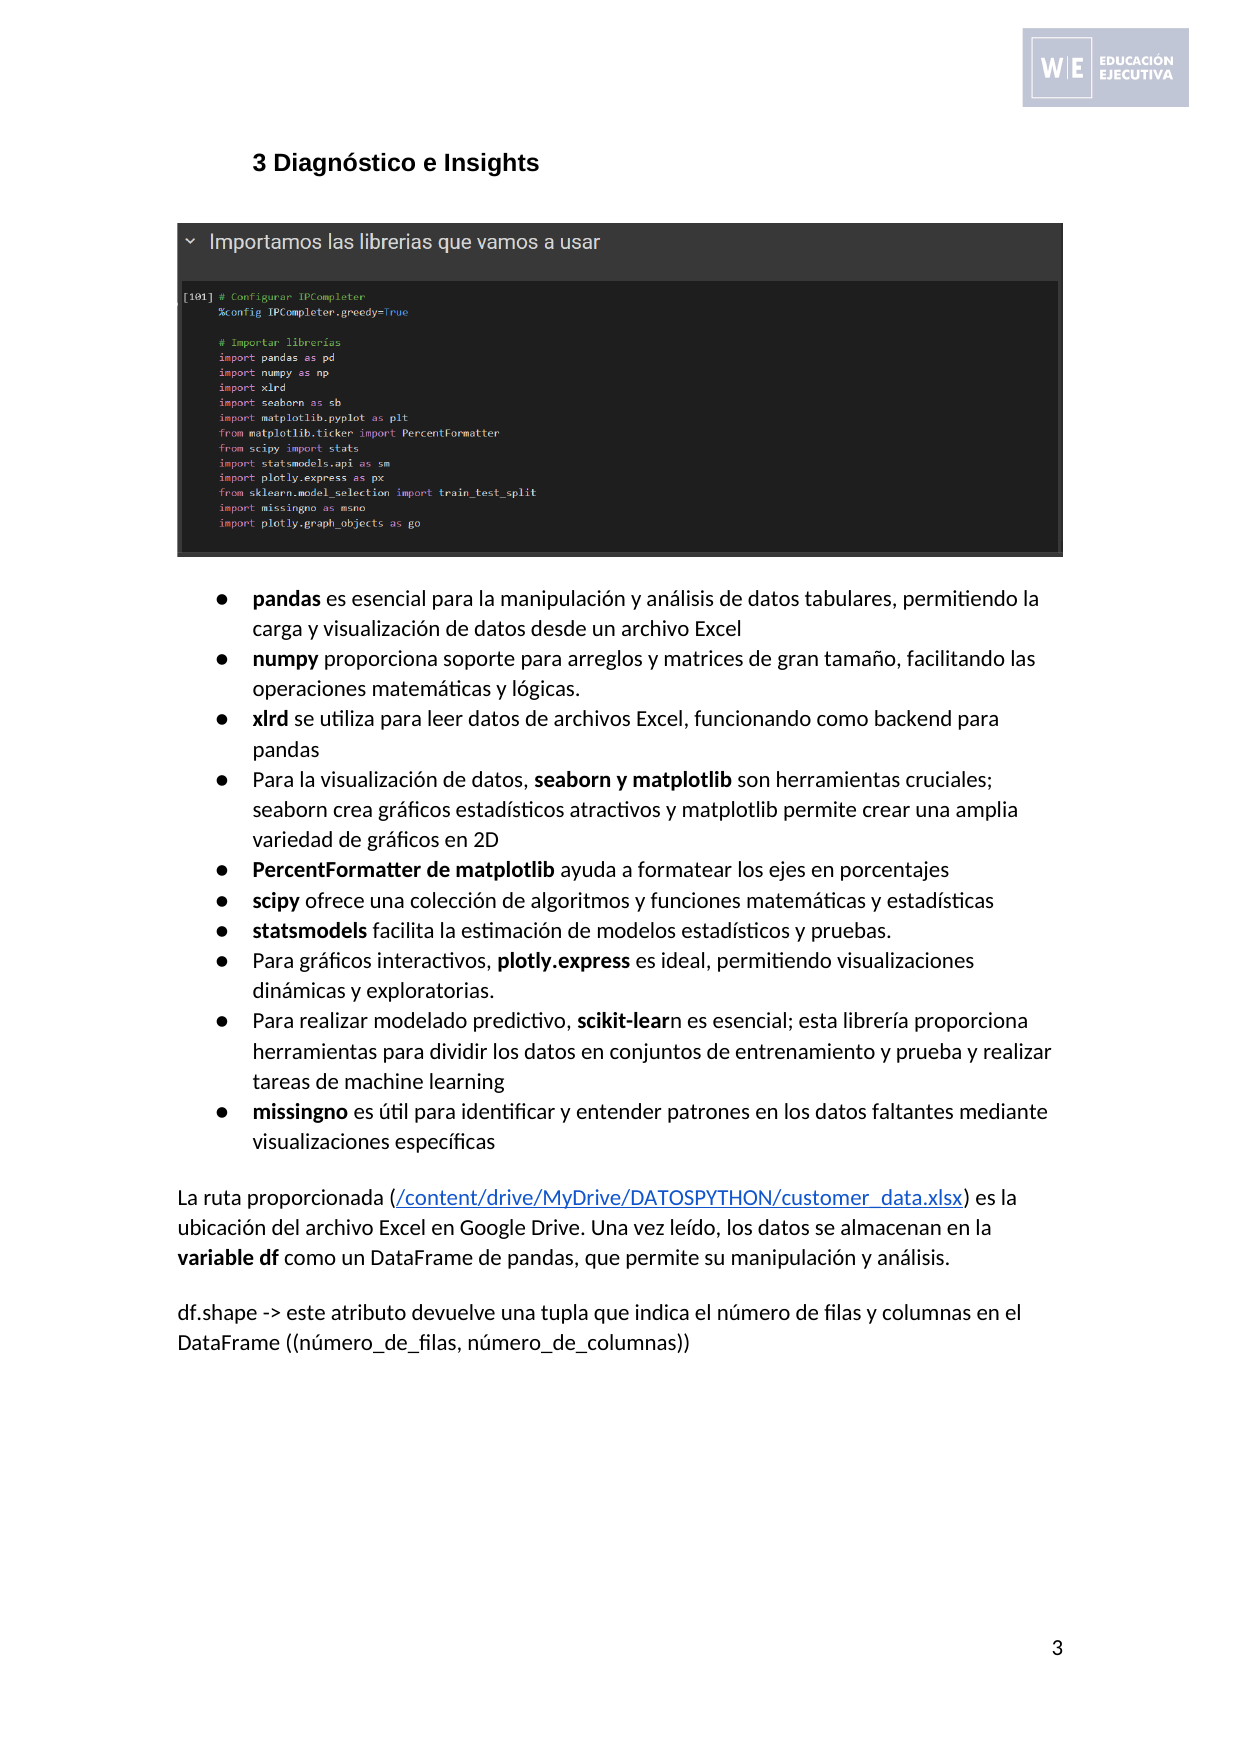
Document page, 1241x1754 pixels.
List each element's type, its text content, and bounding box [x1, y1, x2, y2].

list xlrd se utiliza para leer datos de archivos Excel, funcionando como backend para pandas [215, 704, 1063, 763]
list Para realizar modelado predictivo, scikit-learn es esencial; esta librería proporciona herramientas para dividir los datos en conjuntos de entrenamiento y prueba y realizar tareas de machine learning [215, 1007, 1063, 1095]
subtitle 3 Diagnóstico e Insights [252, 148, 1063, 176]
picture [177, 223, 1063, 557]
list numpy proporciona soporte para arreglos y matrices de gran tamaño, facilitando las operaciones matemáticas y lógicas. [215, 644, 1063, 702]
list statsmodels facilita la estimación de modelos estadísticos y pruebas. [215, 916, 1063, 944]
picture [1022, 28, 1189, 107]
list Para la visualización de datos, seaborn y matplotlib son herramientas cruciales; seaborn crea gráficos estadísticos atractivos y matplotlib permite crear una amplia variedad de gráficos en 2D [215, 765, 1063, 853]
text La ruta proporcionada (/content/drive/MyDrive/DATOSPYTHON/customer_data.xlsx) es la ubicación del archivo Excel en Google Drive. Una vez leído, los datos se almacenan en la variable df como un DataFrame de pandas, que permite su manipulación y análisis. [177, 1183, 1063, 1271]
list PercentFormatter de matplotlib ayuda a formatear los ejes en porcentajes [215, 856, 1063, 884]
list pandas es esencial para la manipulación y análisis de datos tabulares, permitiendo la carga y visualización de datos desde un archivo Excel [215, 584, 1063, 642]
text df.shape -> este atributo devuelve una tupla que indica el número de filas y columnas en el DataFrame ((número_de_filas, número_de_columnas)) [177, 1298, 1063, 1357]
list Para gráficos interactivos, plotly.express es ideal, permitiendo visualizaciones dinámicas y exploratorias. [215, 946, 1063, 1004]
list missingno es útil para identificar y entender patrones en los datos faltantes mediante visualizaciones específicas [215, 1097, 1063, 1156]
list scipy ofrece una colección de algoritmos y funciones matemáticas y estadísticas [215, 886, 1063, 914]
